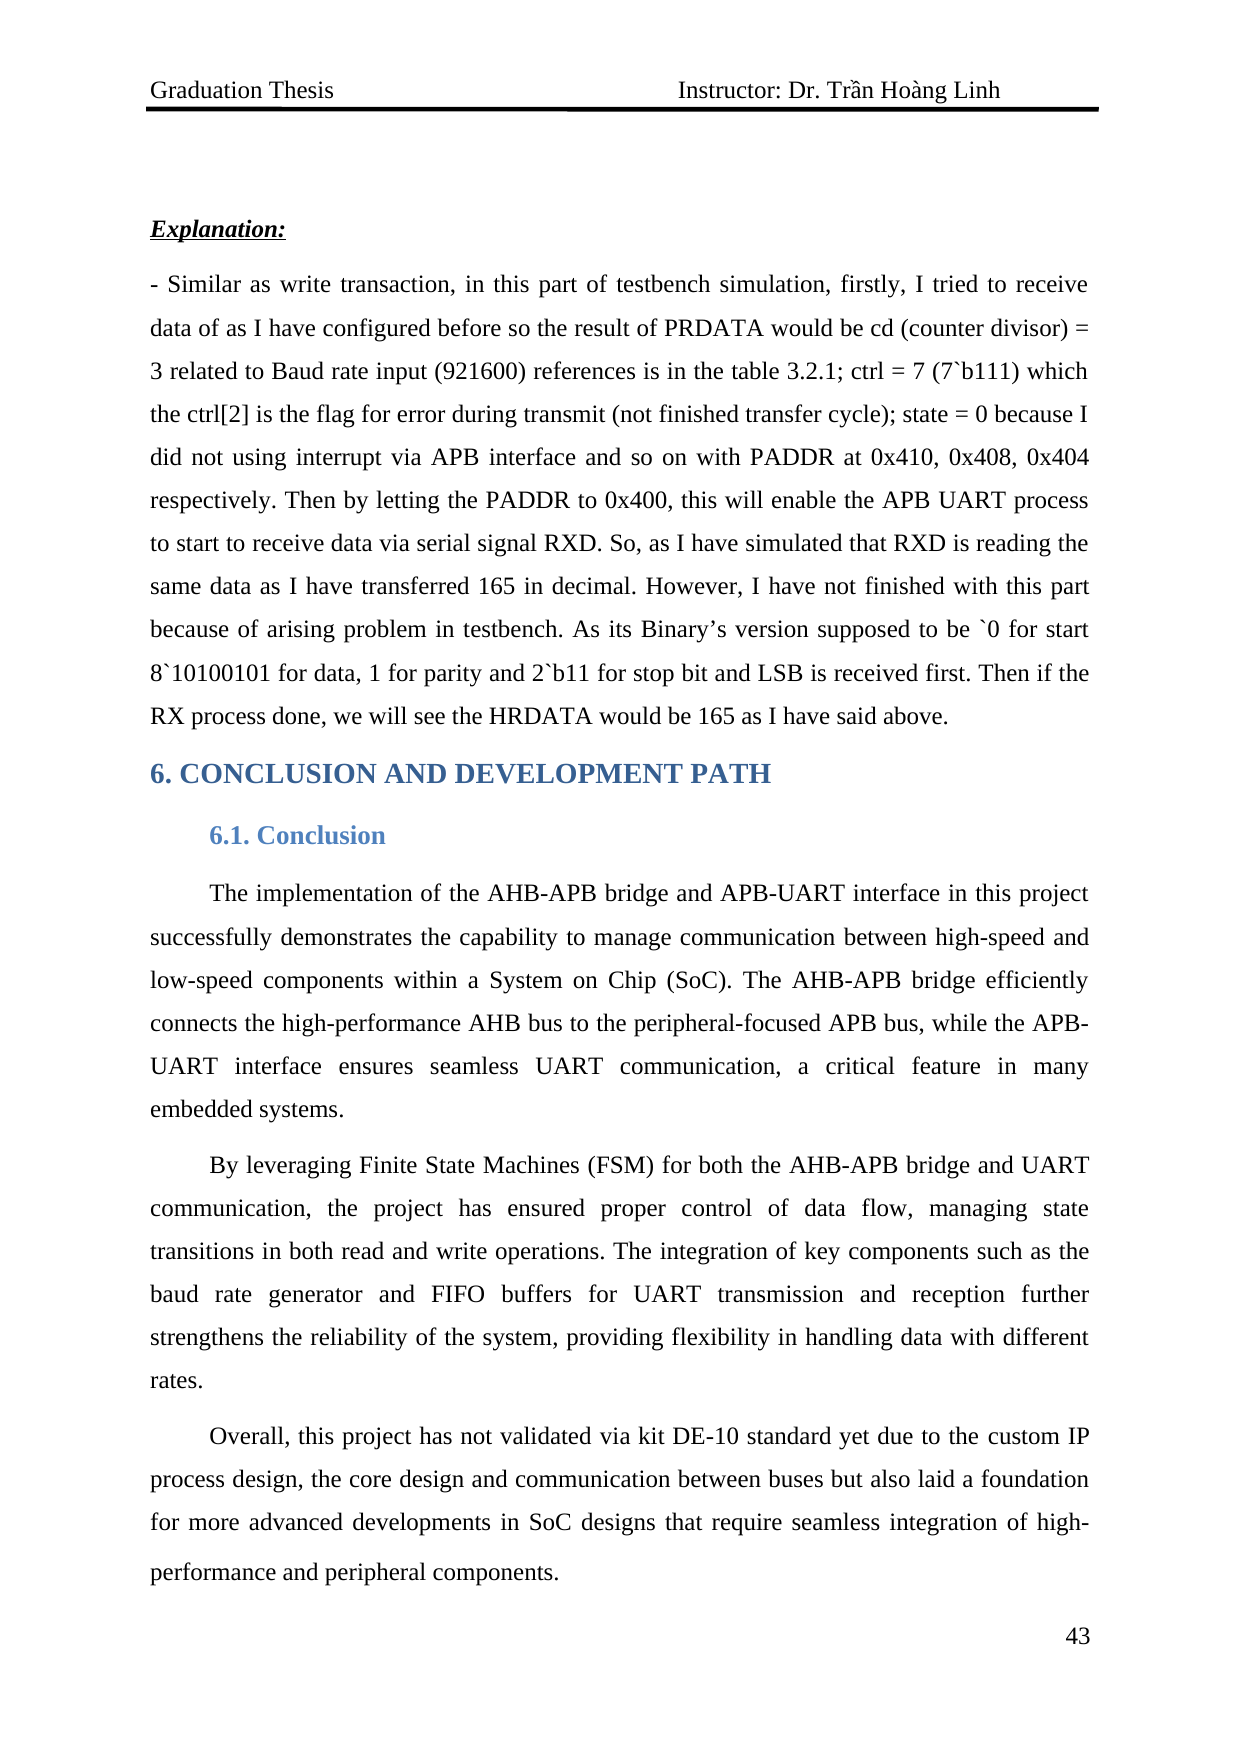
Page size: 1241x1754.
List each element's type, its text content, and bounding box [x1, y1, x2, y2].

subtitle 6.1. Conclusion [150, 819, 1090, 850]
text - Similar as write transaction, in this part of testbench simulation, firstly, I tried to receive data of as I have configured before so the result of PRDATA would be cd (counter divisor) = 3 related to Baud rate input (921600) references is in the table 3.2.1; ctrl = 7 (7`b111) which the ctrl[2] is the flag for error during transmit (not finished transfer cycle); state = 0 because I did not using interrupt via APB interface and so on with PADDR at 0x410, 0x408, 0x404 respectively. Then by letting the PADDR to 0x400, this will enable the APB UART process to start to receive data via serial signal RXD. So, as I have simulated that RXD is reading the same data as I have transferred 165 in decimal. However, I have not finished with this part because of arising problem in testbench. As its Binary’s version supposed to be `0 for start 8`10100101 for data, 1 for parity and 2`b11 for stop bit and LSB is received first. Then if the RX process done, we will see the HRDATA would be 165 as I have said above. [150, 269, 1090, 729]
subtitle 6. CONCLUSION AND DEVELOPMENT PATH [150, 756, 1090, 790]
text Overall, this project has not validated via kit DE-10 standard yet due to the custom IP process design, the core design and communication between buses but also laid a foundation for more advanced developments in SoC designs that require seamless integration of high-performance and peripheral components. [150, 1421, 1090, 1586]
text The implementation of the AHB-APB bridge and APB-UART interface in this project successfully demonstrates the capability to manage communication between high-speed and low-speed components within a System on Chip (SoC). The AHB-APB bridge efficiently connects the high-performance AHB bus to the peripheral-focused APB bus, while the APB-UART interface ensures seamless UART communication, a critical feature in many embedded systems. [150, 878, 1090, 1123]
text Explanation: [150, 214, 1090, 243]
text By leveraging Finite State Machines (FSM) for both the AHB-APB bridge and UART communication, the project has ensured proper control of data flow, managing state transitions in both read and write operations. The integration of key components such as the baud rate generator and FIFO buffers for UART transmission and reception further strengthens the reliability of the system, providing flexibility in handling data with different rates. [150, 1150, 1090, 1394]
